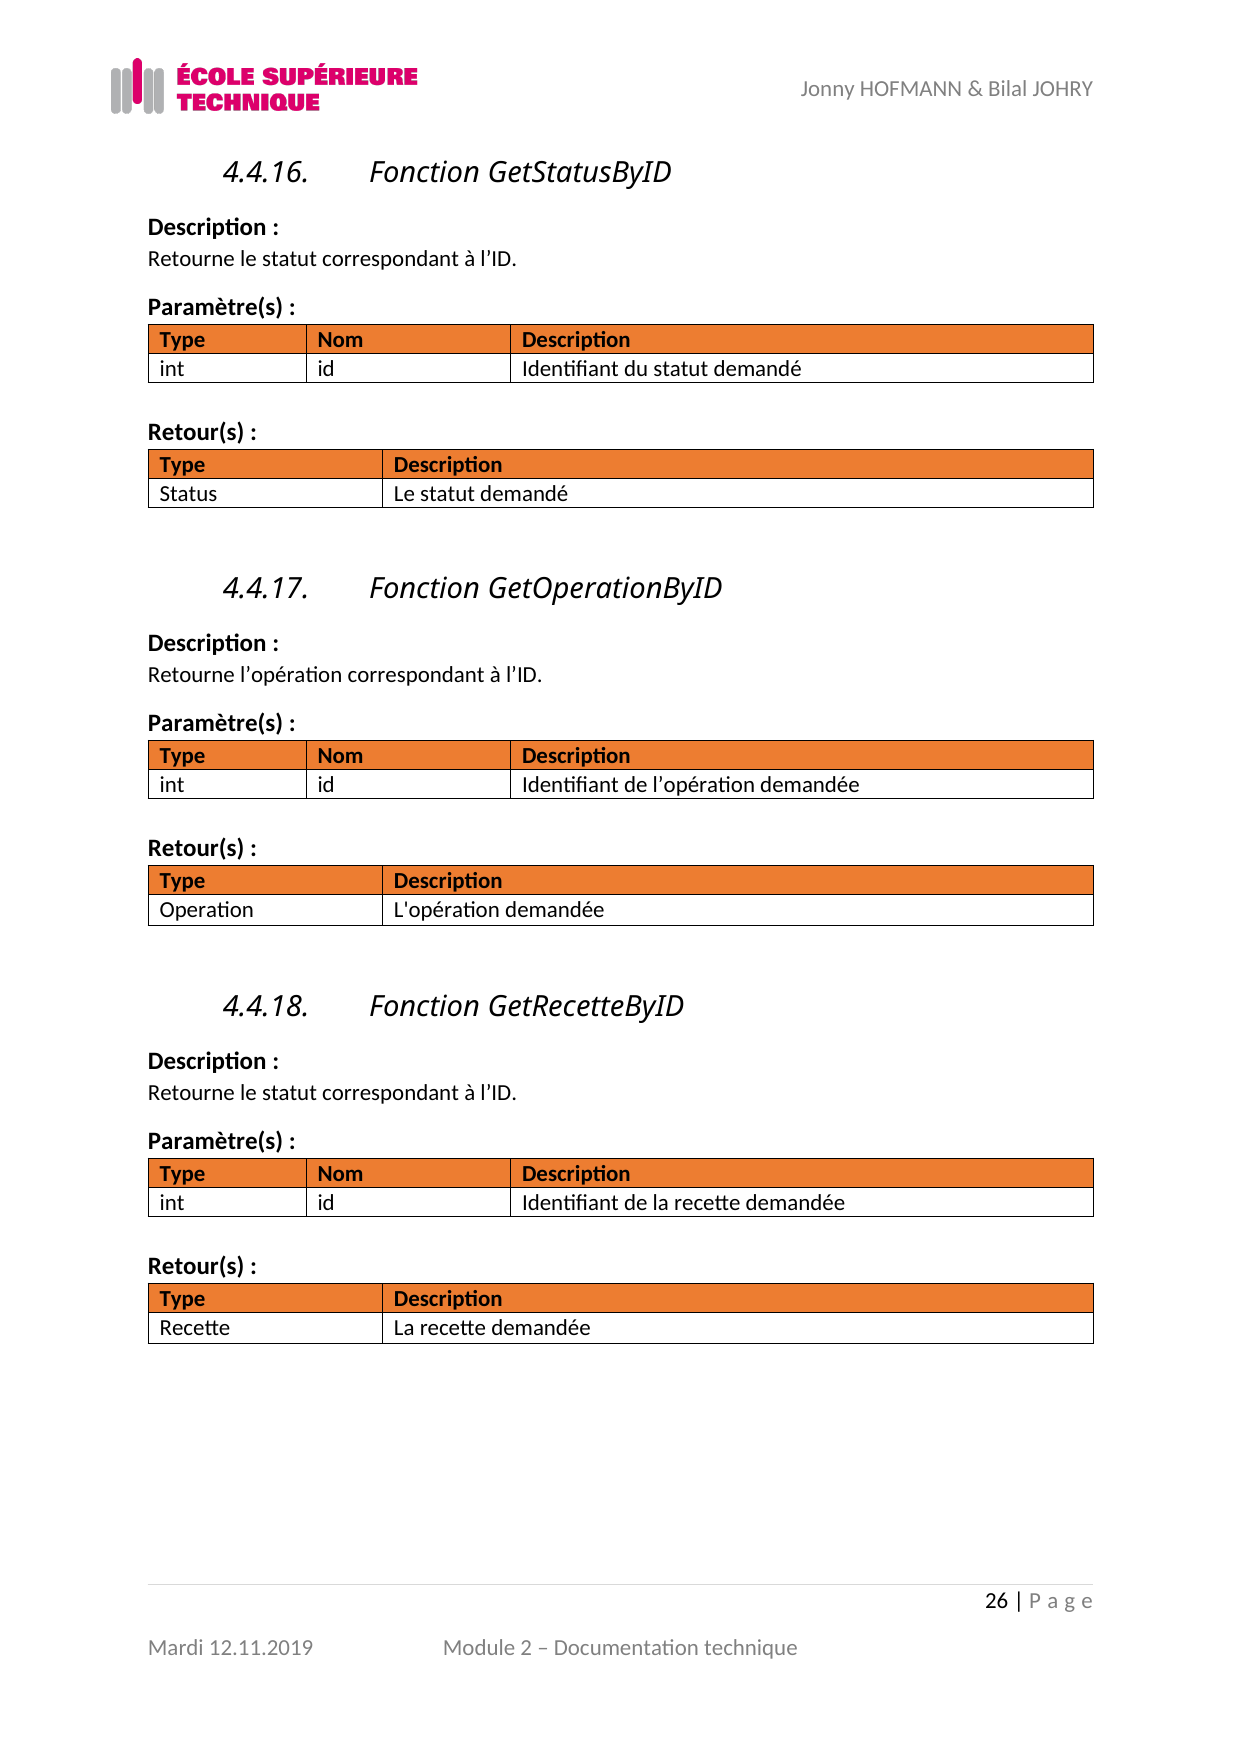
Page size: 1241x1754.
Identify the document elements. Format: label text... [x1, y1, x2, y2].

table_header Type [149, 741, 306, 769]
text Retour(s) : [148, 832, 1093, 862]
table_header Type [149, 450, 382, 478]
table_header Description [383, 450, 1093, 478]
table_cell id [307, 770, 510, 798]
subtitle Fonction GetOperationByID [223, 568, 1093, 607]
text Description : [148, 1045, 1093, 1076]
table_cell Le statut demandé [383, 479, 1093, 507]
table_header Nom [307, 1159, 510, 1187]
text Description : [148, 211, 1093, 242]
table_cell Status [149, 479, 382, 507]
table_header Type [149, 1159, 306, 1187]
table_cell id [307, 354, 510, 382]
table_cell La recette demandée [383, 1313, 1093, 1343]
text Paramètre(s) : [148, 1125, 1093, 1155]
text Paramètre(s) : [148, 291, 1093, 322]
table_cell int [149, 770, 306, 798]
table_cell Operation [149, 895, 382, 925]
table_header Type [149, 866, 382, 894]
text Description : [148, 627, 1093, 658]
text Retourne le statut correspondant à l’ID. [148, 244, 1093, 272]
table_header Description [383, 1284, 1093, 1312]
table_cell id [307, 1188, 510, 1216]
table_header Description [383, 866, 1093, 894]
table_cell L'opération demandée [383, 895, 1093, 925]
text Retourne le statut correspondant à l’ID. [148, 1078, 1093, 1106]
table_cell Identifiant de l’opération demandée [511, 770, 1093, 798]
table_header Nom [307, 741, 510, 769]
table_cell Recette [149, 1313, 382, 1343]
table_cell Identifiant de la recette demandée [511, 1188, 1093, 1216]
table_header Nom [307, 325, 510, 353]
table_header Description [511, 1159, 1093, 1187]
table_header Type [149, 325, 306, 353]
picture [70, 58, 458, 114]
table_cell int [149, 1188, 306, 1216]
text Retour(s) : [148, 1250, 1093, 1280]
table_header Description [511, 741, 1093, 769]
text Retour(s) : [148, 416, 1093, 447]
subtitle Fonction GetRecetteByID [223, 986, 1093, 1025]
table_header Type [149, 1284, 382, 1312]
table_header Description [511, 325, 1093, 353]
table_cell Identifiant du statut demandé [511, 354, 1093, 382]
text Paramètre(s) : [148, 707, 1093, 737]
table_cell int [149, 354, 306, 382]
text Retourne l’opération correspondant à l’ID. [148, 660, 1093, 688]
subtitle Fonction GetStatusByID [223, 152, 1093, 191]
